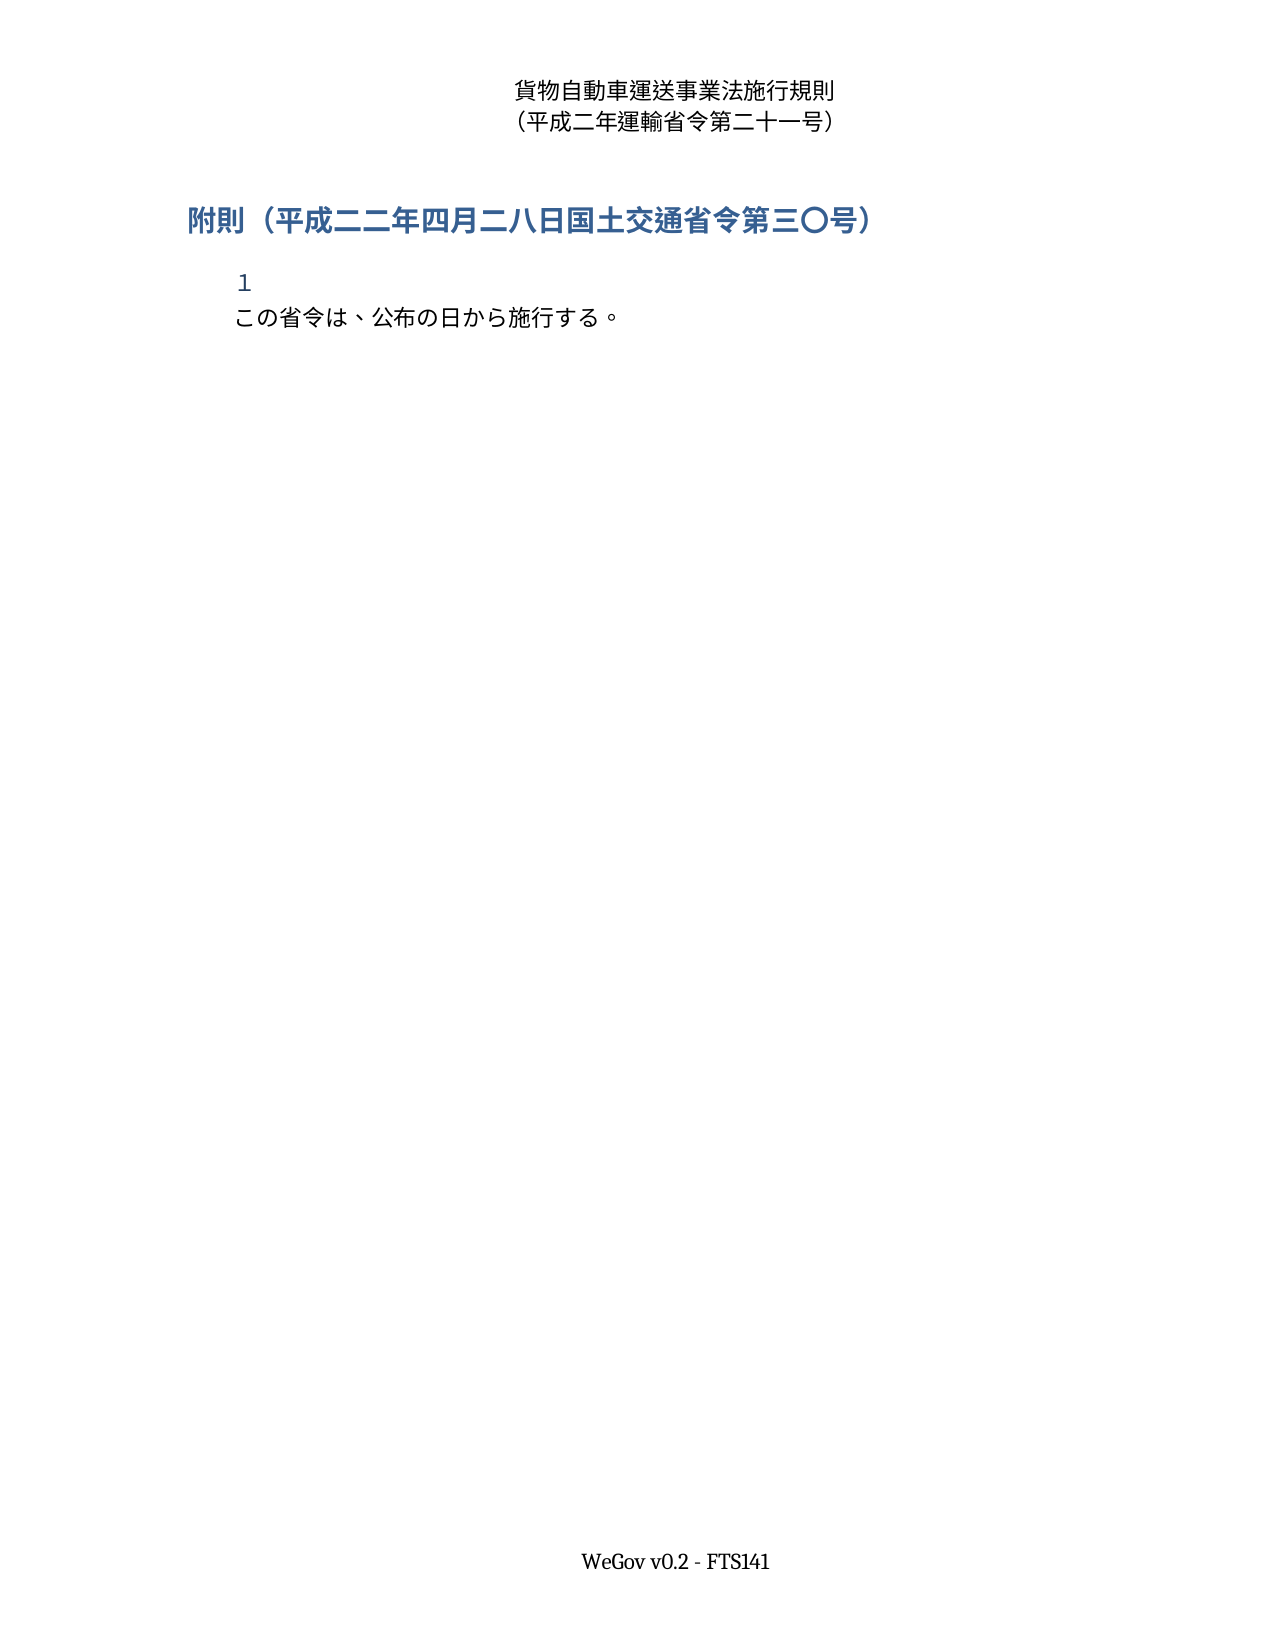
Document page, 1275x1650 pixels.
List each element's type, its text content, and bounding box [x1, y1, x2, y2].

subtitle １ [233, 266, 1087, 298]
text この省令は、公布の日から施行する。 [233, 302, 1087, 334]
subtitle 附則（平成二二年四月二八日国土交通省令第三〇号） [187, 200, 1087, 240]
